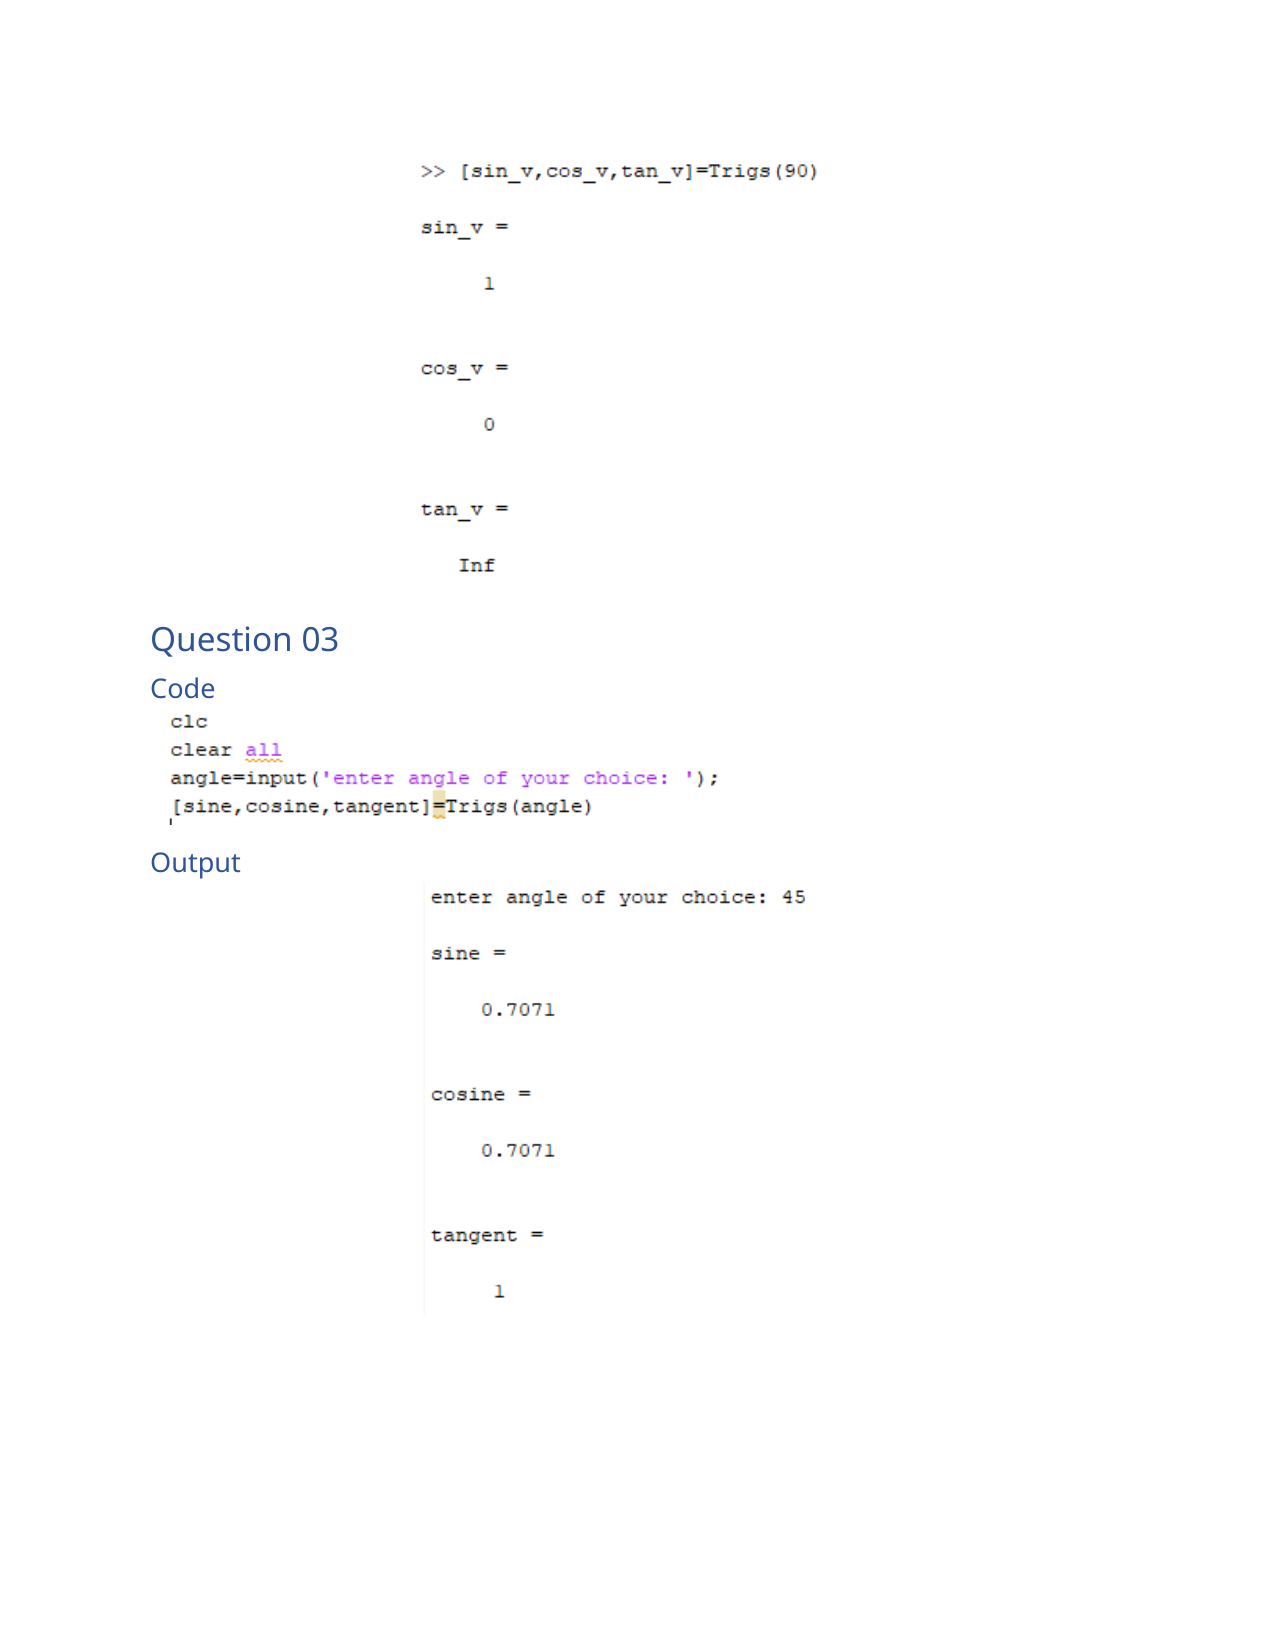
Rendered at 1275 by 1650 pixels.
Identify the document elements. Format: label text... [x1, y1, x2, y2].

subtitle Output [150, 844, 1125, 881]
subtitle Code [150, 669, 1125, 706]
picture [150, 709, 735, 825]
picture [423, 883, 852, 1315]
subtitle Question 03 [150, 616, 1125, 662]
picture [416, 150, 859, 589]
